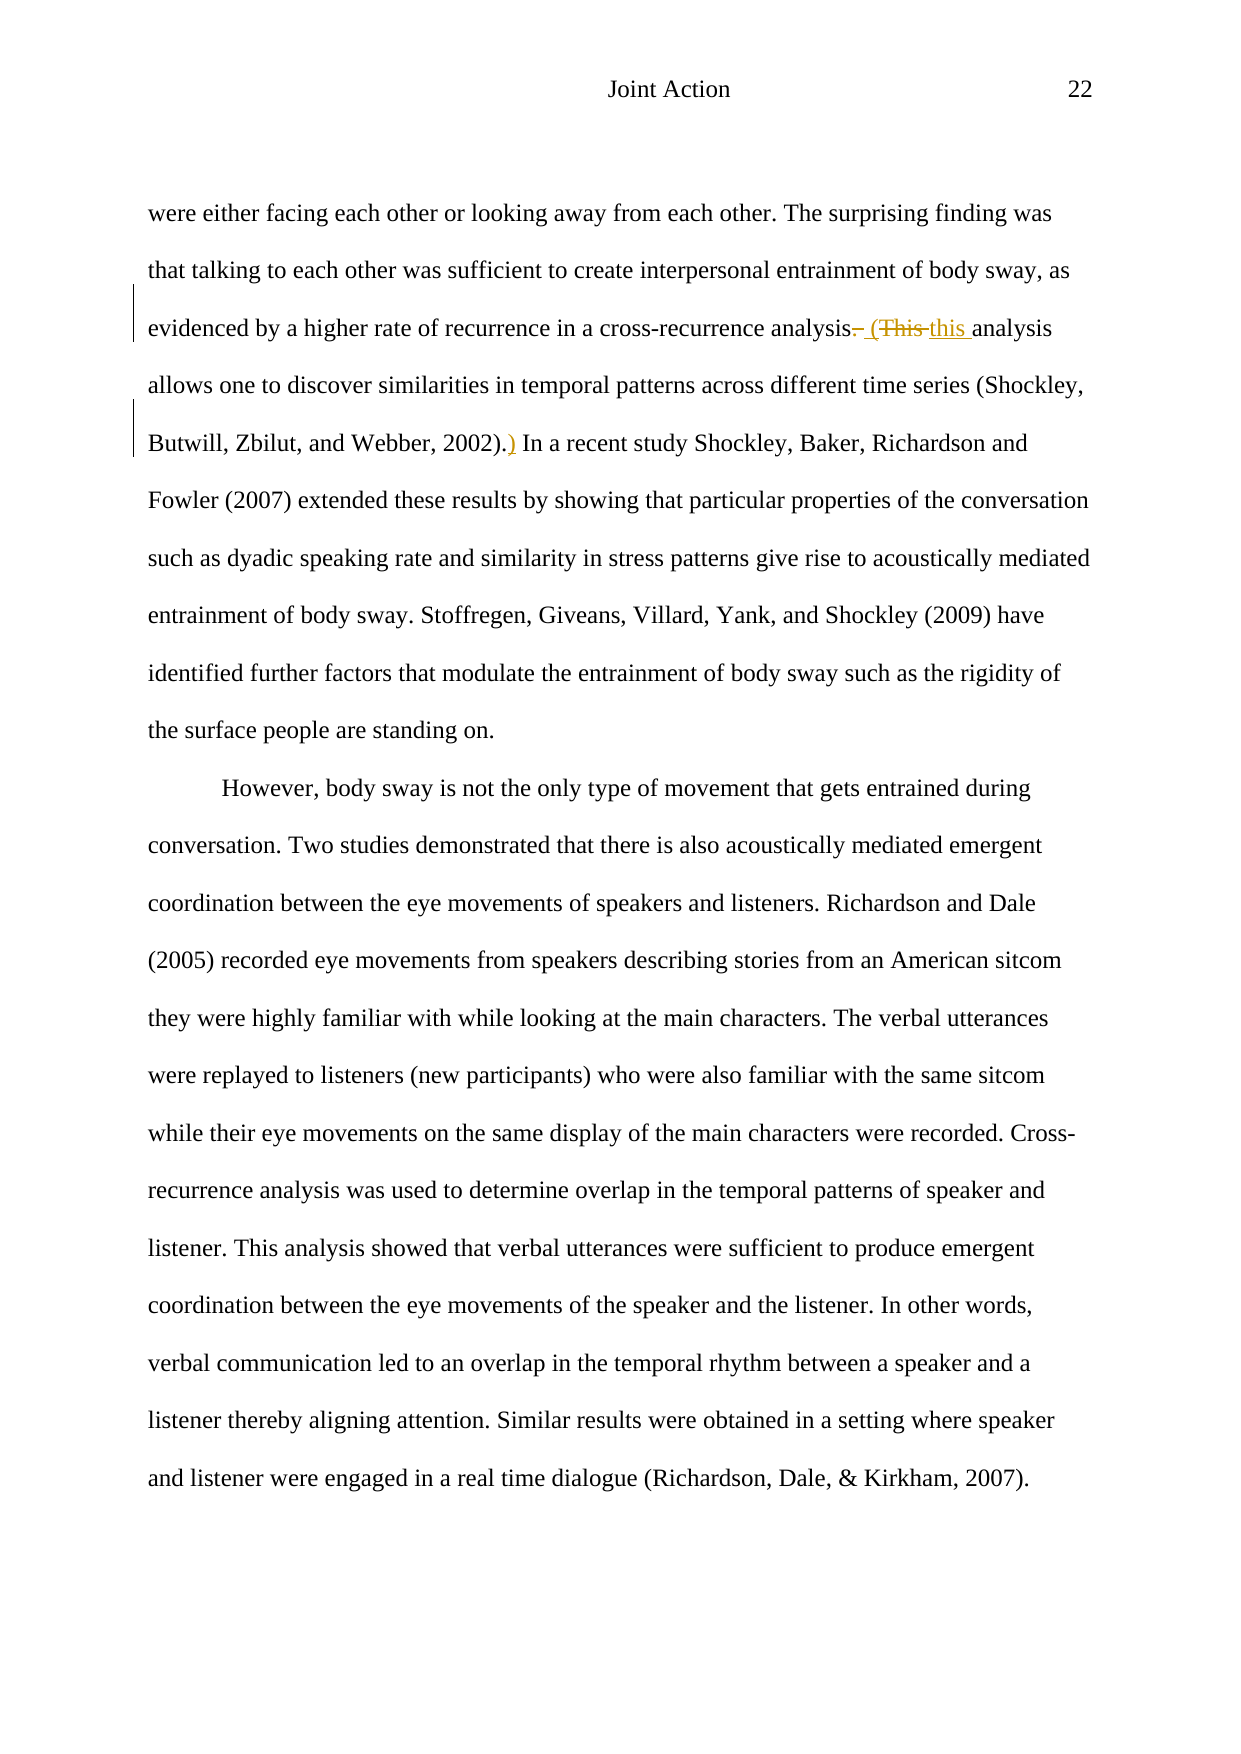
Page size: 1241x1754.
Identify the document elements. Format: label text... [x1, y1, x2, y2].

text However, body sway is not the only type of movement that gets entrained during conversation. Two studies demonstrated that there is also acoustically mediated emergent coordination between the eye movements of speakers and listeners. Richardson and Dale (2005) recorded eye movements from speakers describing stories from an American sitcom they were highly familiar with while looking at the main characters. The verbal utterances were replayed to listeners (new participants) who were also familiar with the same sitcom while their eye movements on the same display of the main characters were recorded. Cross-recurrence analysis was used to determine overlap in the temporal patterns of speaker and listener. This analysis showed that verbal utterances were sufficient to produce emergent coordination between the eye movements of the speaker and the listener. In other words, verbal communication led to an overlap in the temporal rhythm between a speaker and a listener thereby aligning attention. Similar results were obtained in a setting where speaker and listener were engaged in a real time dialogue (Richardson, Dale, & Kirkham, 2007). [148, 773, 1093, 1492]
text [148, 198, 1093, 744]
